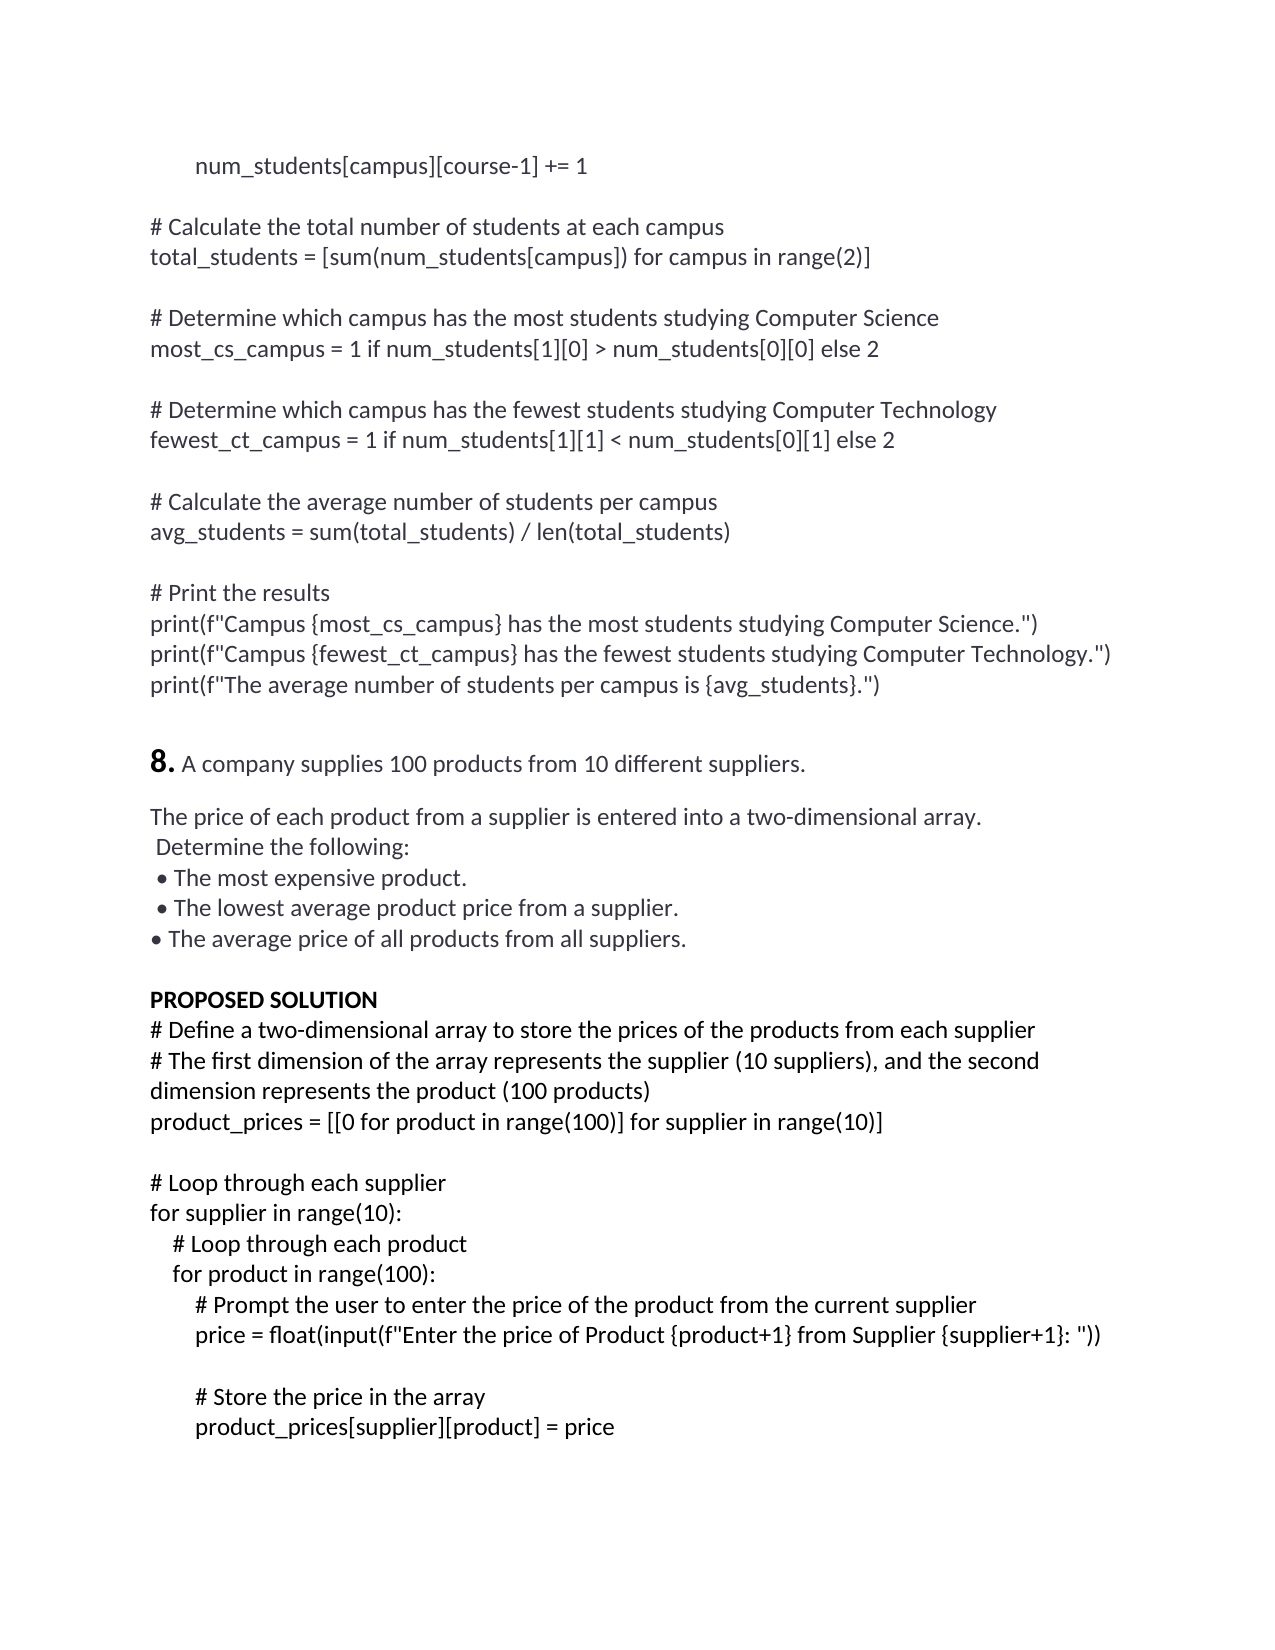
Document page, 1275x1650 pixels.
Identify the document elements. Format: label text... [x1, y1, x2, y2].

text total_students = [sum(num_students[campus]) for campus in range(2)] [150, 242, 1125, 272]
text # Loop through each supplier [150, 1167, 1125, 1197]
text # The first dimension of the array represents the supplier (10 suppliers), and the second dimension represents the product (100 products) [150, 1045, 1125, 1106]
text price = float(input(f"Enter the price of Product {product+1} from Supplier {supplier+1}: ")) [150, 1319, 1125, 1350]
text for supplier in range(10): [150, 1197, 1125, 1228]
text print(f"Campus {most_cs_campus} has the most students studying Computer Science.") [150, 608, 1125, 638]
text The price of each product from a supplier is entered into a two-dimensional array. [150, 801, 1125, 831]
text • The most expensive product. [150, 862, 1125, 892]
text product_prices[supplier][product] = price [150, 1411, 1125, 1442]
text for product in range(100): [150, 1258, 1125, 1289]
text • The average price of all products from all suppliers. [150, 923, 1125, 953]
text # Print the results [150, 577, 1125, 608]
text fewest_ct_campus = 1 if num_students[1][1] < num_students[0][1] else 2 [150, 425, 1125, 455]
text • The lowest average product price from a supplier. [150, 892, 1125, 923]
text # Calculate the total number of students at each campus [150, 211, 1125, 242]
text # Store the price in the array [150, 1381, 1125, 1411]
text num_students[campus][course-1] += 1 [150, 150, 1125, 181]
text print(f"Campus {fewest_ct_campus} has the fewest students studying Computer Technology.") [150, 638, 1125, 669]
text # Calculate the average number of students per campus [150, 486, 1125, 516]
text most_cs_campus = 1 if num_students[1][0] > num_students[0][0] else 2 [150, 333, 1125, 364]
text # Determine which campus has the fewest students studying Computer Technology [150, 394, 1125, 425]
text # Loop through each product [150, 1228, 1125, 1258]
text # Define a two-dimensional array to store the prices of the products from each supplier [150, 1014, 1125, 1045]
text # Prompt the user to enter the price of the product from the current supplier [150, 1289, 1125, 1319]
text print(f"The average number of students per campus is {avg_students}.") [150, 669, 1125, 699]
text Determine the following: [150, 831, 1125, 862]
text PROPOSED SOLUTION [150, 984, 1125, 1014]
text 8. A company supplies 100 products from 10 different suppliers. [150, 740, 1125, 781]
text avg_students = sum(total_students) / len(total_students) [150, 516, 1125, 547]
text # Determine which campus has the most students studying Computer Science [150, 303, 1125, 333]
text product_prices = [[0 for product in range(100)] for supplier in range(10)] [150, 1106, 1125, 1136]
